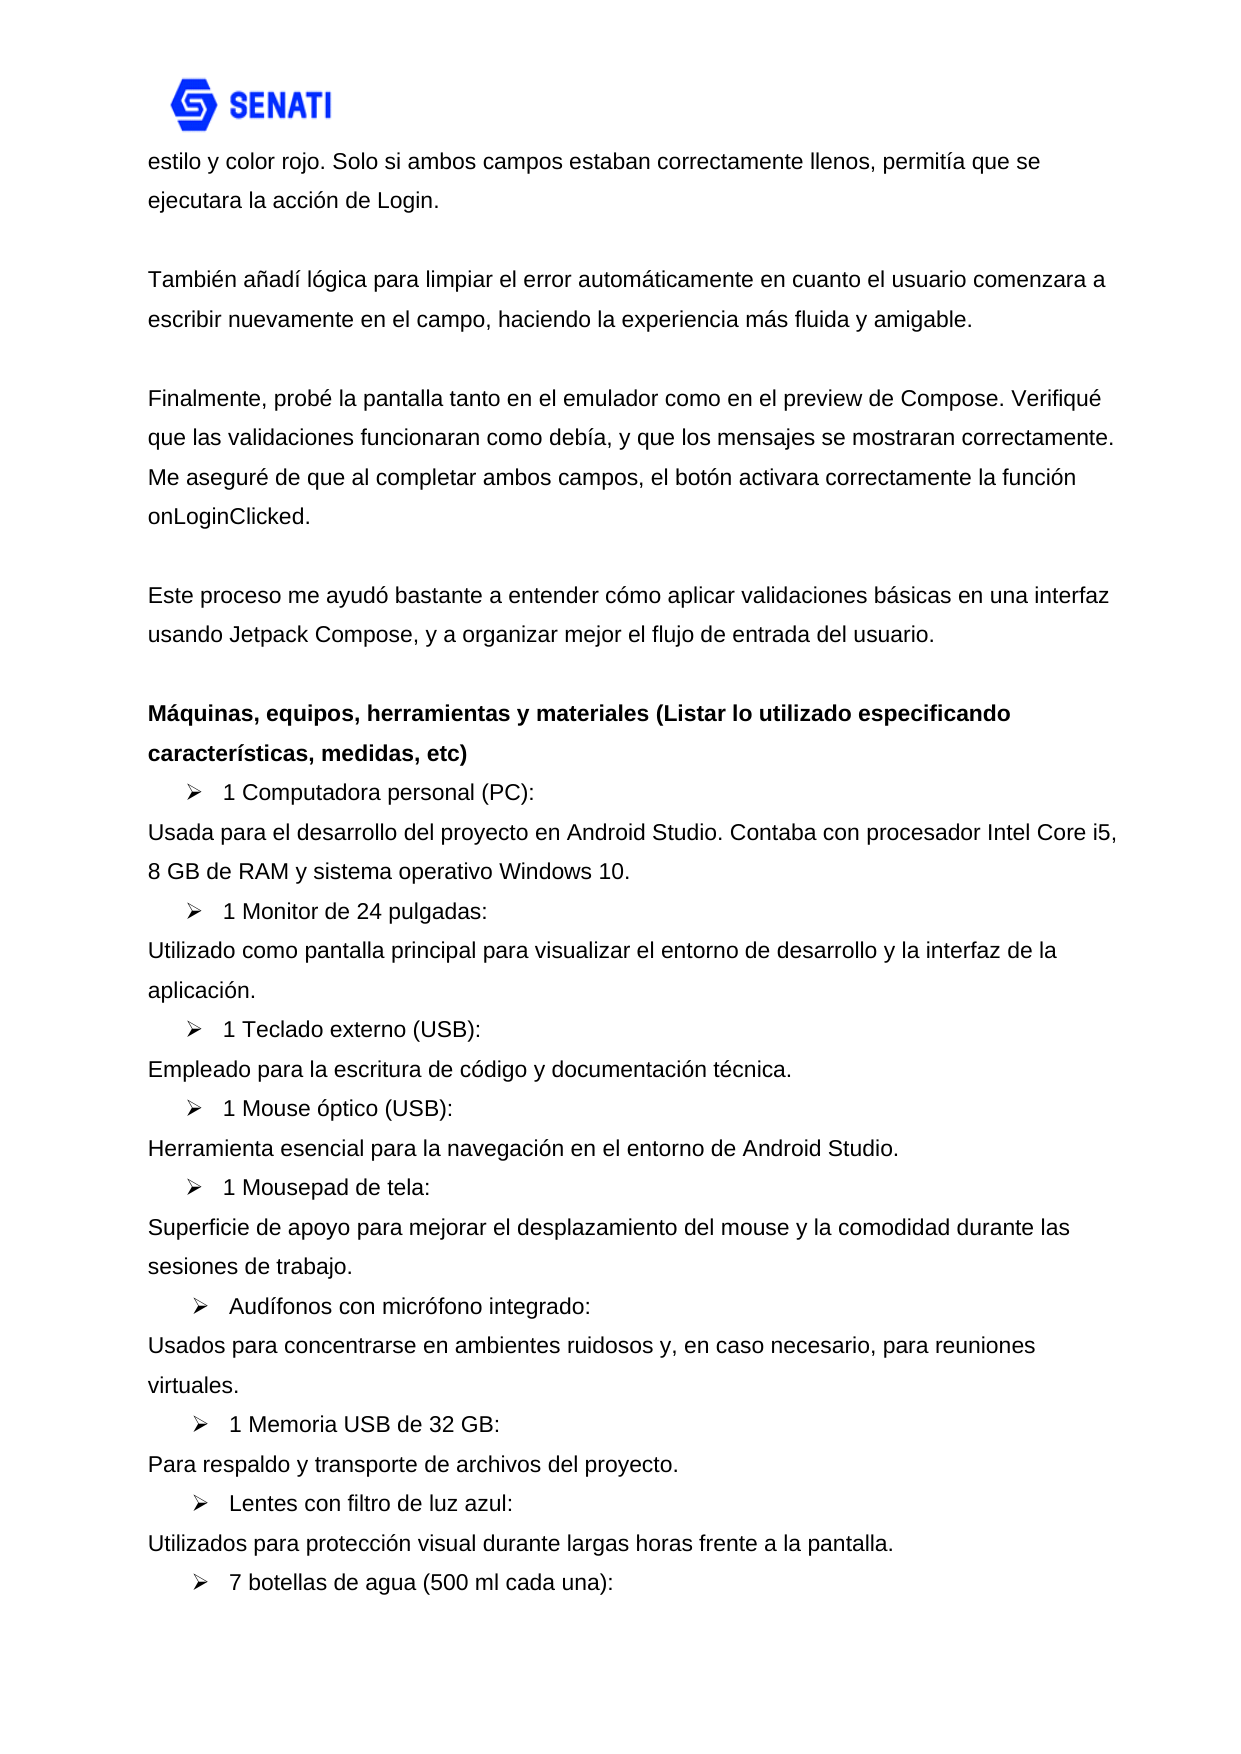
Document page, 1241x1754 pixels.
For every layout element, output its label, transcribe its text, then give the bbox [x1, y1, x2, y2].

list 1 Mousepad de tela: [185, 1174, 1122, 1201]
text Usados para concentrarse en ambientes ruidosos y, en caso necesario, para reuniones virtuales. [148, 1332, 1122, 1398]
list Audífonos con micrófono integrado: [191, 1293, 1122, 1319]
text Usada para el desarrollo del proyecto en Android Studio. Contaba con procesador Intel Core i5, 8 GB de RAM y sistema operativo Windows 10. [148, 819, 1122, 885]
text También añadí lógica para limpiar el error automáticamente en cuanto el usuario comenzara a escribir nuevamente en el campo, haciendo la experiencia más fluida y amigable. [148, 266, 1122, 332]
text Herramienta esencial para la navegación en el entorno de Android Studio. [148, 1135, 1122, 1161]
list 1 Memoria USB de 32 GB: [191, 1411, 1122, 1437]
text Para respaldo y transporte de archivos del proyecto. [148, 1451, 1122, 1477]
list 7 botellas de agua (500 ml cada una): [191, 1569, 1122, 1595]
text Empleado para la escritura de código y documentación técnica. [148, 1056, 1122, 1082]
text Superficie de apoyo para mejorar el desplazamiento del mouse y la comodidad durante las sesiones de trabajo. [148, 1214, 1122, 1279]
text Finalmente, probé la pantalla tanto en el emulador como en el preview de Compose. Verifiqué que las validaciones funcionaran como debía, y que los mensajes se mostraran correctamente. Me aseguré de que al completar ambos campos, el botón activara correctamente la función onLoginClicked. [148, 384, 1122, 529]
list 1 Monitor de 24 pulgadas: [185, 898, 1122, 924]
text Este proceso me ayudó bastante a entender cómo aplicar validaciones básicas en una interfaz usando Jetpack Compose, y a organizar mejor el flujo de entrada del usuario. [148, 582, 1122, 648]
text Utilizado como pantalla principal para visualizar el entorno de desarrollo y la interfaz de la aplicación. [148, 937, 1122, 1003]
list 1 Mouse óptico (USB): [185, 1095, 1122, 1122]
list Lentes con filtro de luz azul: [191, 1490, 1122, 1516]
text Máquinas, equipos, herramientas y materiales (Listar lo utilizado especificando características, medidas, etc) [148, 700, 1122, 766]
list 1 Teclado externo (USB): [185, 1016, 1122, 1043]
list 1 Computadora personal (PC): [185, 779, 1122, 806]
picture [155, 68, 345, 141]
text Utilizados para protección visual durante largas horas frente a la pantalla. [148, 1529, 1122, 1556]
